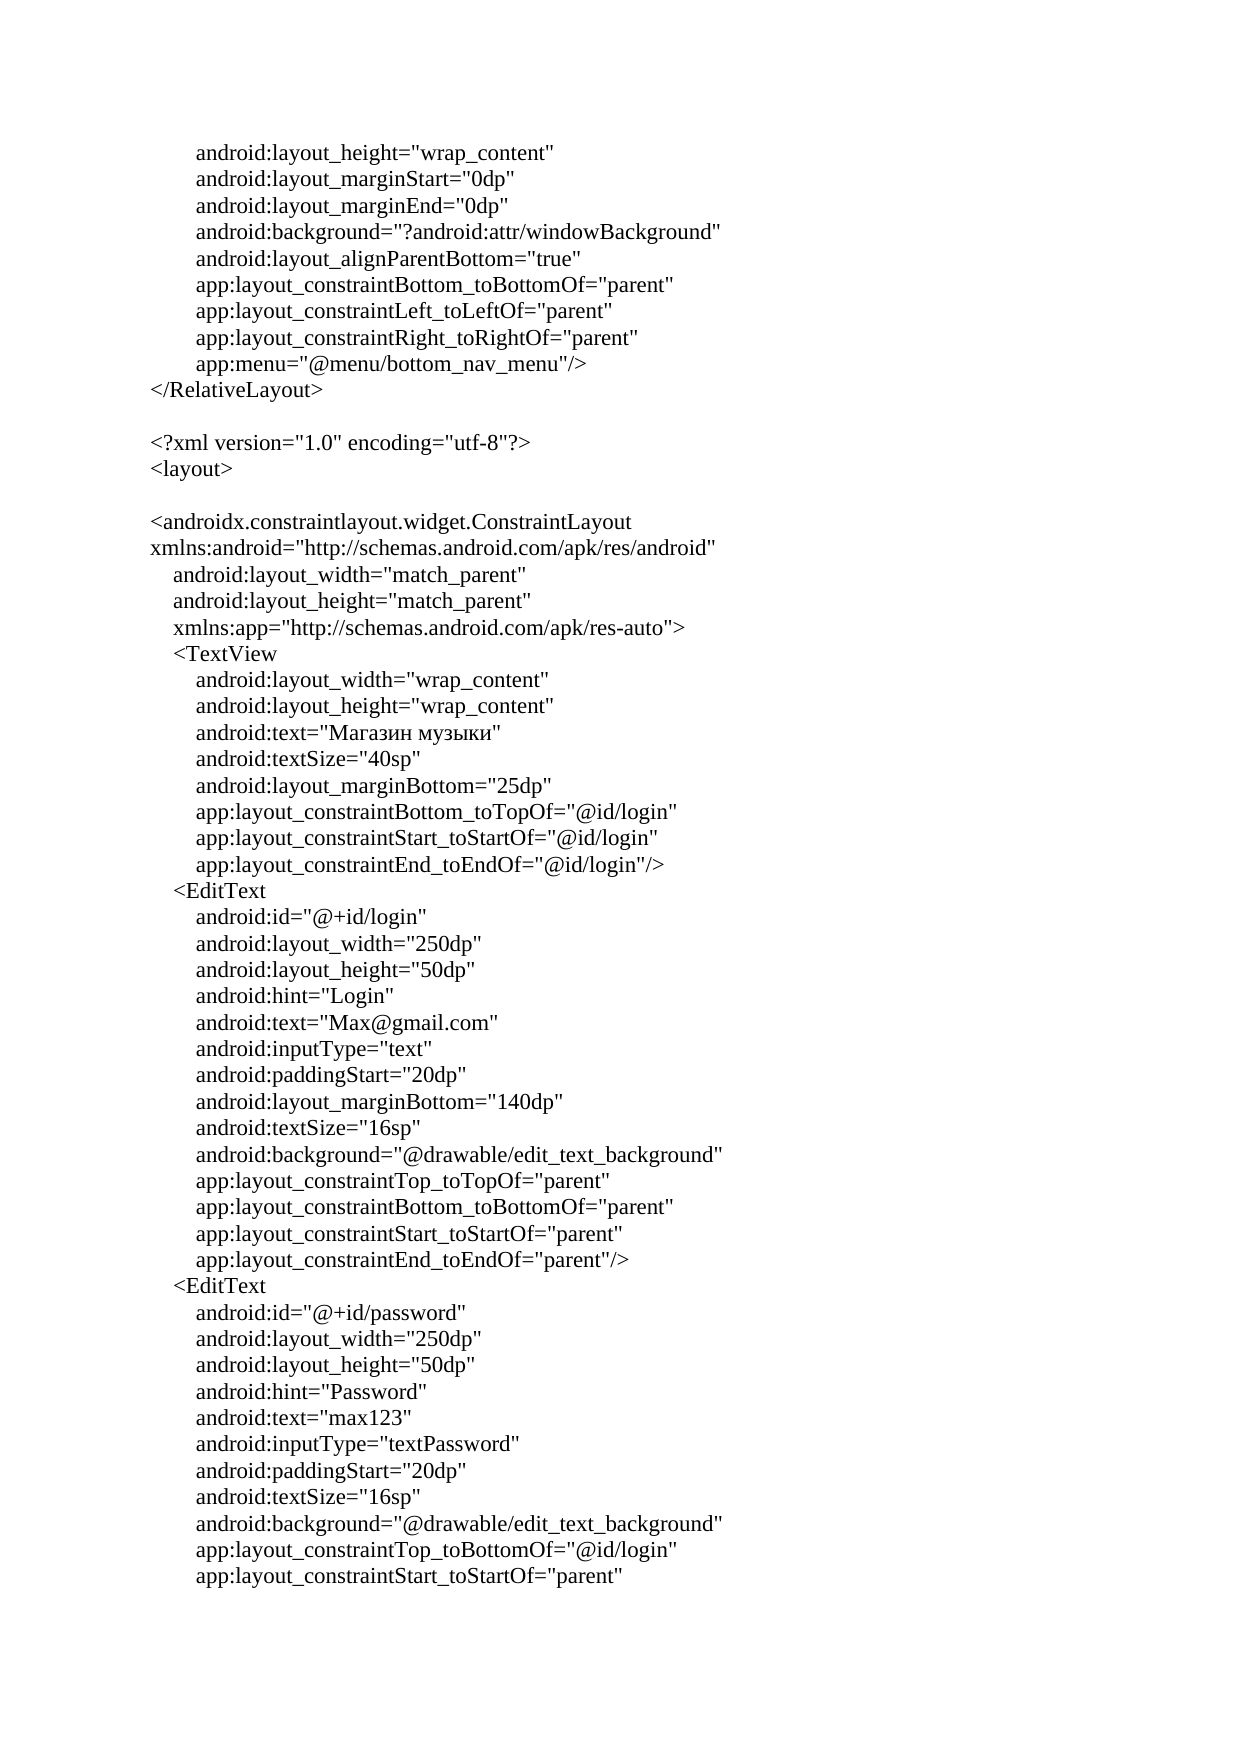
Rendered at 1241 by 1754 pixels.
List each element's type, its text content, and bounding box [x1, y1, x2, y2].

text android:layout_marginEnd="0dp" [150, 192, 1115, 218]
text app:layout_constraintBottom_toBottomOf="parent" [150, 1193, 1115, 1220]
text android:layout_marginBottom="25dp" [150, 772, 1115, 798]
text android:inputType="textPassword" [150, 1431, 1115, 1457]
text android:background="?android:attr/windowBackground" [150, 218, 1115, 244]
text </RelativeLayout> [150, 376, 1115, 403]
text android:background="@drawable/edit_text_background" [150, 1509, 1115, 1536]
text android:hint="Login" [150, 982, 1115, 1009]
text android:textSize="40sp" [150, 745, 1115, 772]
text android:layout_height="wrap_content" [150, 693, 1115, 719]
text android:inputType="text" [150, 1035, 1115, 1062]
text app:layout_constraintLeft_toLeftOf="parent" [150, 297, 1115, 324]
text android:paddingStart="20dp" [150, 1062, 1115, 1088]
text app:layout_constraintEnd_toEndOf="@id/login"/> [150, 851, 1115, 877]
text android:textSize="16sp" [150, 1114, 1115, 1141]
text android:layout_height="50dp" [150, 1351, 1115, 1378]
text app:layout_constraintStart_toStartOf="parent" [150, 1220, 1115, 1246]
text android:id="@+id/password" [150, 1299, 1115, 1325]
text android:layout_height="50dp" [150, 956, 1115, 982]
text android:text="Магазин музыки" [150, 719, 1115, 745]
text app:layout_constraintBottom_toTopOf="@id/login" [150, 798, 1115, 824]
text app:layout_constraintStart_toStartOf="parent" [150, 1562, 1115, 1589]
text android:layout_alignParentBottom="true" [150, 244, 1115, 271]
text android:layout_height="match_parent" [150, 587, 1115, 613]
text android:text="max123" [150, 1404, 1115, 1431]
text android:text="Max@gmail.com" [150, 1009, 1115, 1035]
text <?xml version="1.0" encoding="utf-8"?> [150, 429, 1115, 455]
text android:layout_marginStart="0dp" [150, 166, 1115, 192]
text app:layout_constraintRight_toRightOf="parent" [150, 324, 1115, 350]
text app:layout_constraintBottom_toBottomOf="parent" [150, 271, 1115, 297]
text android:layout_height="wrap_content" [150, 139, 1115, 166]
text android:layout_width="wrap_content" [150, 666, 1115, 693]
text android:layout_width="match_parent" [150, 561, 1115, 587]
text <EditText [150, 877, 1115, 903]
text android:background="@drawable/edit_text_background" [150, 1141, 1115, 1167]
text app:layout_constraintStart_toStartOf="@id/login" [150, 824, 1115, 851]
text android:textSize="16sp" [150, 1483, 1115, 1509]
text android:layout_width="250dp" [150, 1325, 1115, 1351]
text app:layout_constraintTop_toTopOf="parent" [150, 1167, 1115, 1193]
text app:layout_constraintTop_toBottomOf="@id/login" [150, 1536, 1115, 1562]
text android:id="@+id/login" [150, 903, 1115, 930]
text <androidx.constraintlayout.widget.ConstraintLayout xmlns:android="http://schemas.android.com/apk/res/android" [150, 508, 1115, 561]
text <layout> [150, 455, 1115, 482]
text <EditText [150, 1272, 1115, 1299]
text <TextView [150, 640, 1115, 666]
text app:menu="@menu/bottom_nav_menu"/> [150, 350, 1115, 376]
text android:paddingStart="20dp" [150, 1457, 1115, 1483]
text android:hint="Password" [150, 1378, 1115, 1404]
text xmlns:app="http://schemas.android.com/apk/res-auto"> [150, 613, 1115, 640]
text app:layout_constraintEnd_toEndOf="parent"/> [150, 1246, 1115, 1272]
text android:layout_width="250dp" [150, 930, 1115, 956]
text android:layout_marginBottom="140dp" [150, 1088, 1115, 1114]
